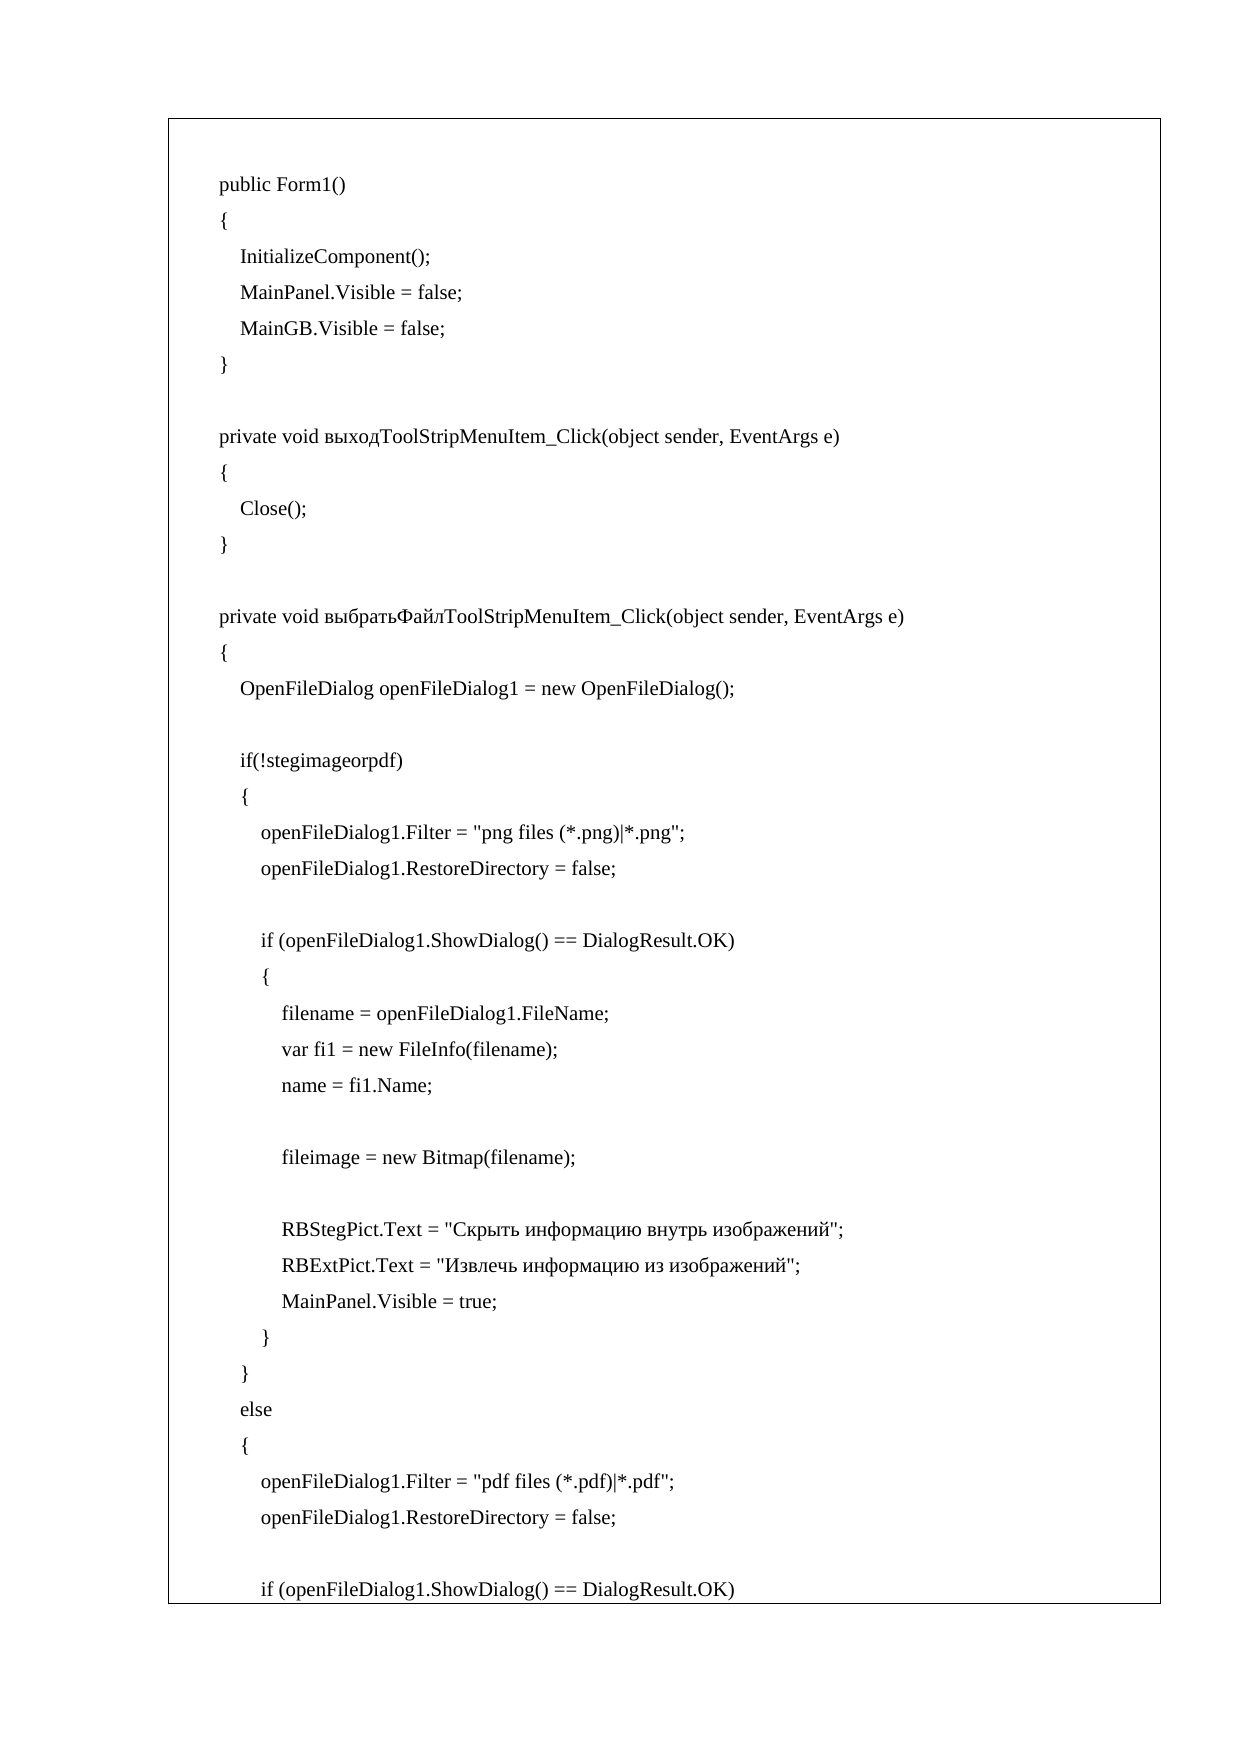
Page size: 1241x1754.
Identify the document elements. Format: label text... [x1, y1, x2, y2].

text } [169, 349, 1160, 376]
text } [169, 1358, 1160, 1385]
text openFileDialog1.RestoreDirectory = false; [169, 1502, 1160, 1529]
text RBExtPict.Text = "Извлечь информацию из изображений"; [169, 1250, 1160, 1277]
text public Form1() [169, 168, 1160, 196]
text } [169, 1322, 1160, 1349]
text name = fi1.Name; [169, 1069, 1160, 1097]
text OpenFileDialog openFileDialog1 = new OpenFileDialog(); [169, 673, 1160, 700]
text { [169, 637, 1160, 664]
text { [169, 1430, 1160, 1457]
text { [169, 781, 1160, 808]
text var fi1 = new FileInfo(filename); [169, 1033, 1160, 1061]
text { [169, 457, 1160, 484]
text private void выходToolStripMenuItem_Click(object sender, EventArgs e) [169, 421, 1160, 448]
text MainGB.Visible = false; [169, 313, 1160, 340]
text else [169, 1394, 1160, 1421]
text openFileDialog1.RestoreDirectory = false; [169, 853, 1160, 880]
text RBStegPict.Text = "Скрыть информацию внутрь изображений"; [169, 1214, 1160, 1241]
text fileimage = new Bitmap(filename); [169, 1142, 1160, 1169]
text InitializeComponent(); [169, 241, 1160, 268]
text { [169, 204, 1160, 232]
text if(!stegimageorpdf) [169, 745, 1160, 772]
text } [169, 529, 1160, 556]
text filename = openFileDialog1.FileName; [169, 997, 1160, 1024]
text if (openFileDialog1.ShowDialog() == DialogResult.OK) [169, 925, 1160, 952]
text openFileDialog1.Filter = "png files (*.png)|*.png"; [169, 817, 1160, 844]
text MainPanel.Visible = false; [169, 277, 1160, 304]
text openFileDialog1.Filter = "pdf files (*.pdf)|*.pdf"; [169, 1466, 1160, 1493]
text MainPanel.Visible = true; [169, 1286, 1160, 1313]
text Close(); [169, 493, 1160, 520]
text if (openFileDialog1.ShowDialog() == DialogResult.OK) [169, 1574, 1160, 1603]
text private void выбратьФайлToolStripMenuItem_Click(object sender, EventArgs e) [169, 601, 1160, 628]
text { [169, 961, 1160, 988]
